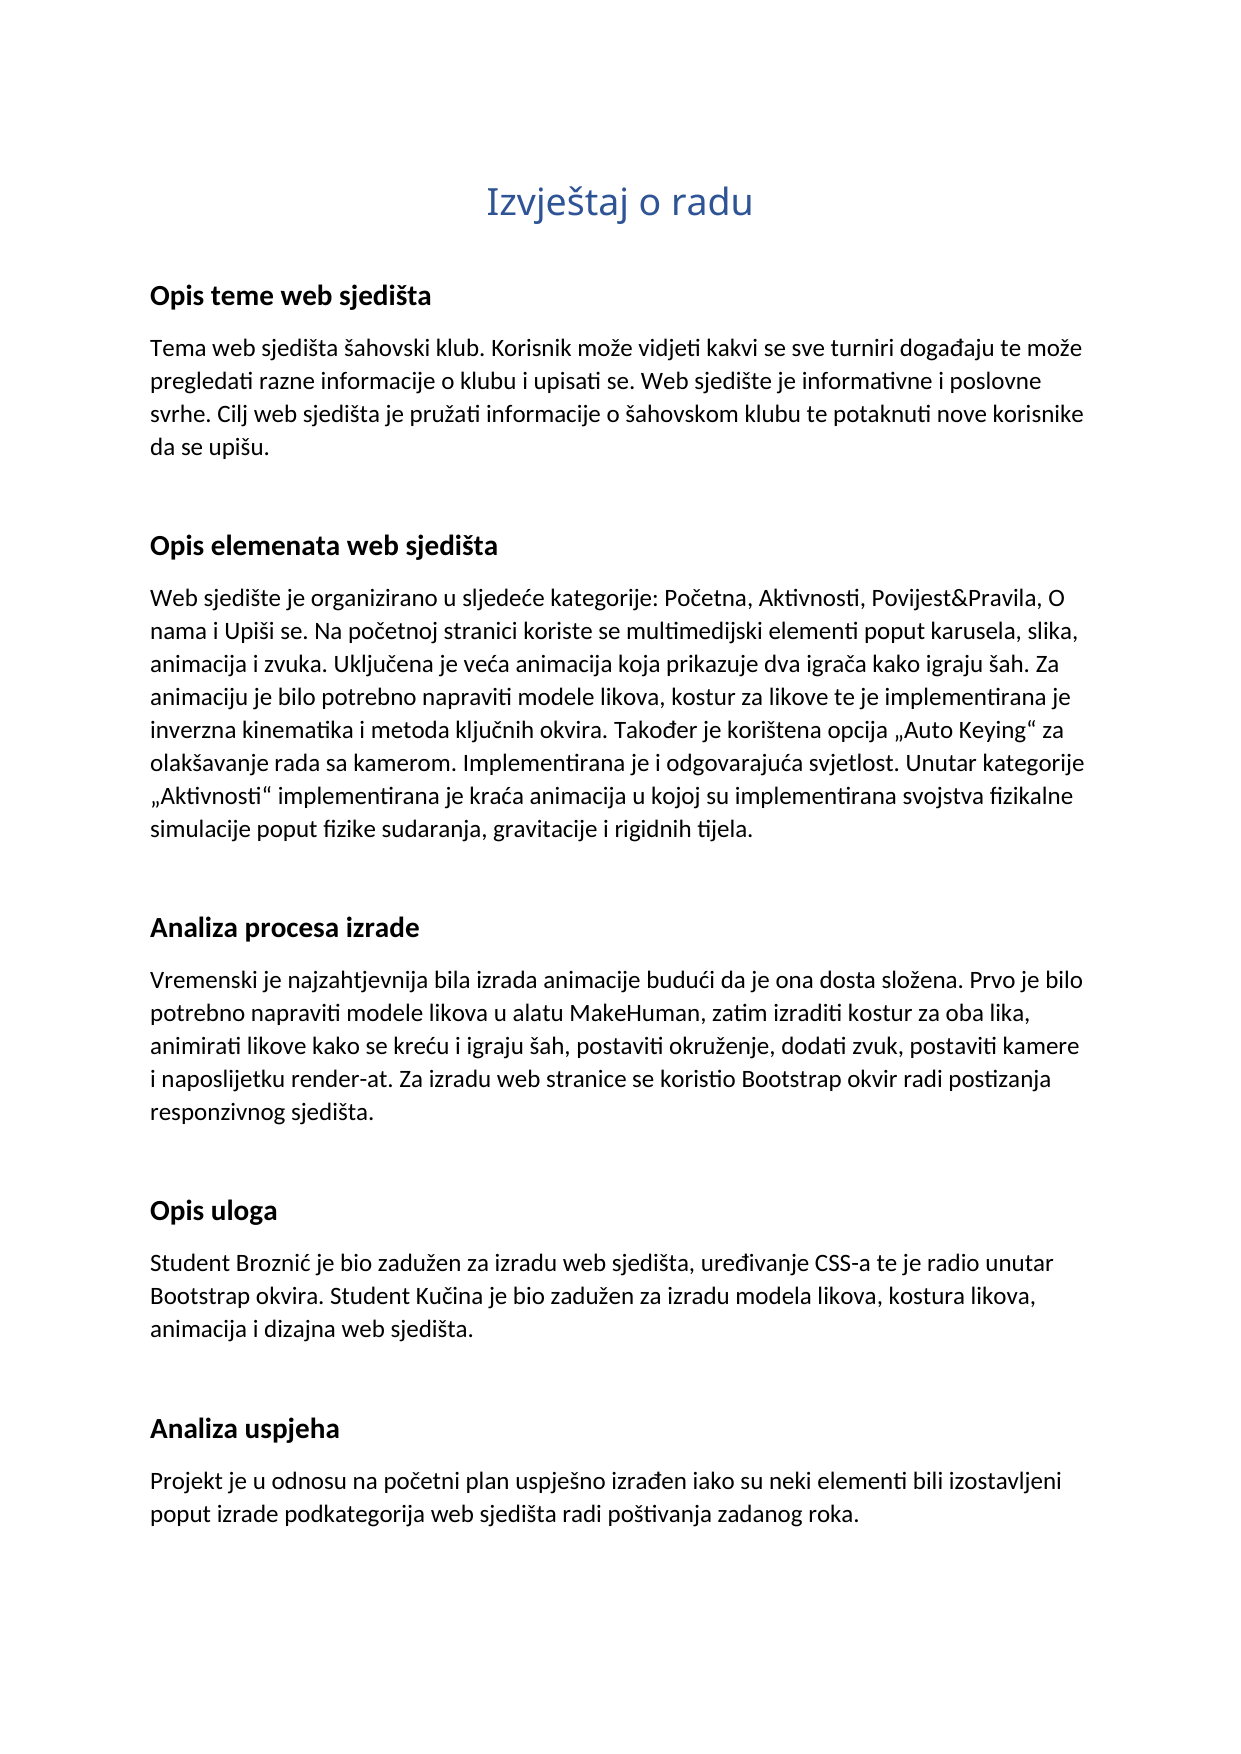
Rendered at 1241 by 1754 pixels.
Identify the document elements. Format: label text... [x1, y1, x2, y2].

text Web sjedište je organizirano u sljedeće kategorije: Početna, Aktivnosti, Povijest&Pravila, O nama i Upiši se. Na početnoj stranici koriste se multimedijski elementi poput karusela, slika, animacija i zvuka. Uključena je veća animacija koja prikazuje dva igrača kako igraju šah. Za animaciju je bilo potrebno napraviti modele likova, kostur za likove te je implementirana je inverzna kinematika i metoda ključnih okvira. Također je korištena opcija „Auto Keying“ za olakšavanje rada sa kamerom. Implementirana je i odgovarajuća svjetlost. Unutar kategorije „Aktivnosti“ implementirana je kraća animacija u kojoj su implementirana svojstva fizikalne simulacije poput fizike sudaranja, gravitacije i rigidnih tijela. [150, 582, 1090, 843]
text Analiza uspjeha [150, 1410, 1090, 1446]
text Opis uloga [150, 1192, 1090, 1228]
text Opis teme web sjedišta [150, 277, 1090, 313]
text Opis elemenata web sjedišta [150, 527, 1090, 563]
subtitle Izvještaj o radu [150, 175, 1090, 226]
text Projekt je u odnosu na početni plan uspješno izrađen iako su neki elementi bili izostavljeni poput izrade podkategorija web sjedišta radi poštivanja zadanog roka. [150, 1465, 1090, 1528]
text Analiza procesa izrade [150, 909, 1090, 945]
text Student Broznić je bio zadužen za izradu web sjedišta, uređivanje CSS-a te je radio unutar Bootstrap okvira. Student Kučina je bio zadužen za izradu modela likova, kostura likova, animacija i dizajna web sjedišta. [150, 1248, 1090, 1344]
text Tema web sjedišta šahovski klub. Korisnik može vidjeti kakvi se sve turniri događaju te može pregledati razne informacije o klubu i upisati se. Web sjedište je informativne i poslovne svrhe. Cilj web sjedišta je pružati informacije o šahovskom klubu te potaknuti nove korisnike da se upišu. [150, 332, 1090, 461]
text Vremenski je najzahtjevnija bila izrada animacije budući da je ona dosta složena. Prvo je bilo potrebno napraviti modele likova u alatu MakeHuman, zatim izraditi kostur za oba lika, animirati likove kako se kreću i igraju šah, postaviti okruženje, dodati zvuk, postaviti kamere i naposlijetku render-at. Za izradu web stranice se koristio Bootstrap okvir radi postizanja responzivnog sjedišta. [150, 964, 1090, 1127]
